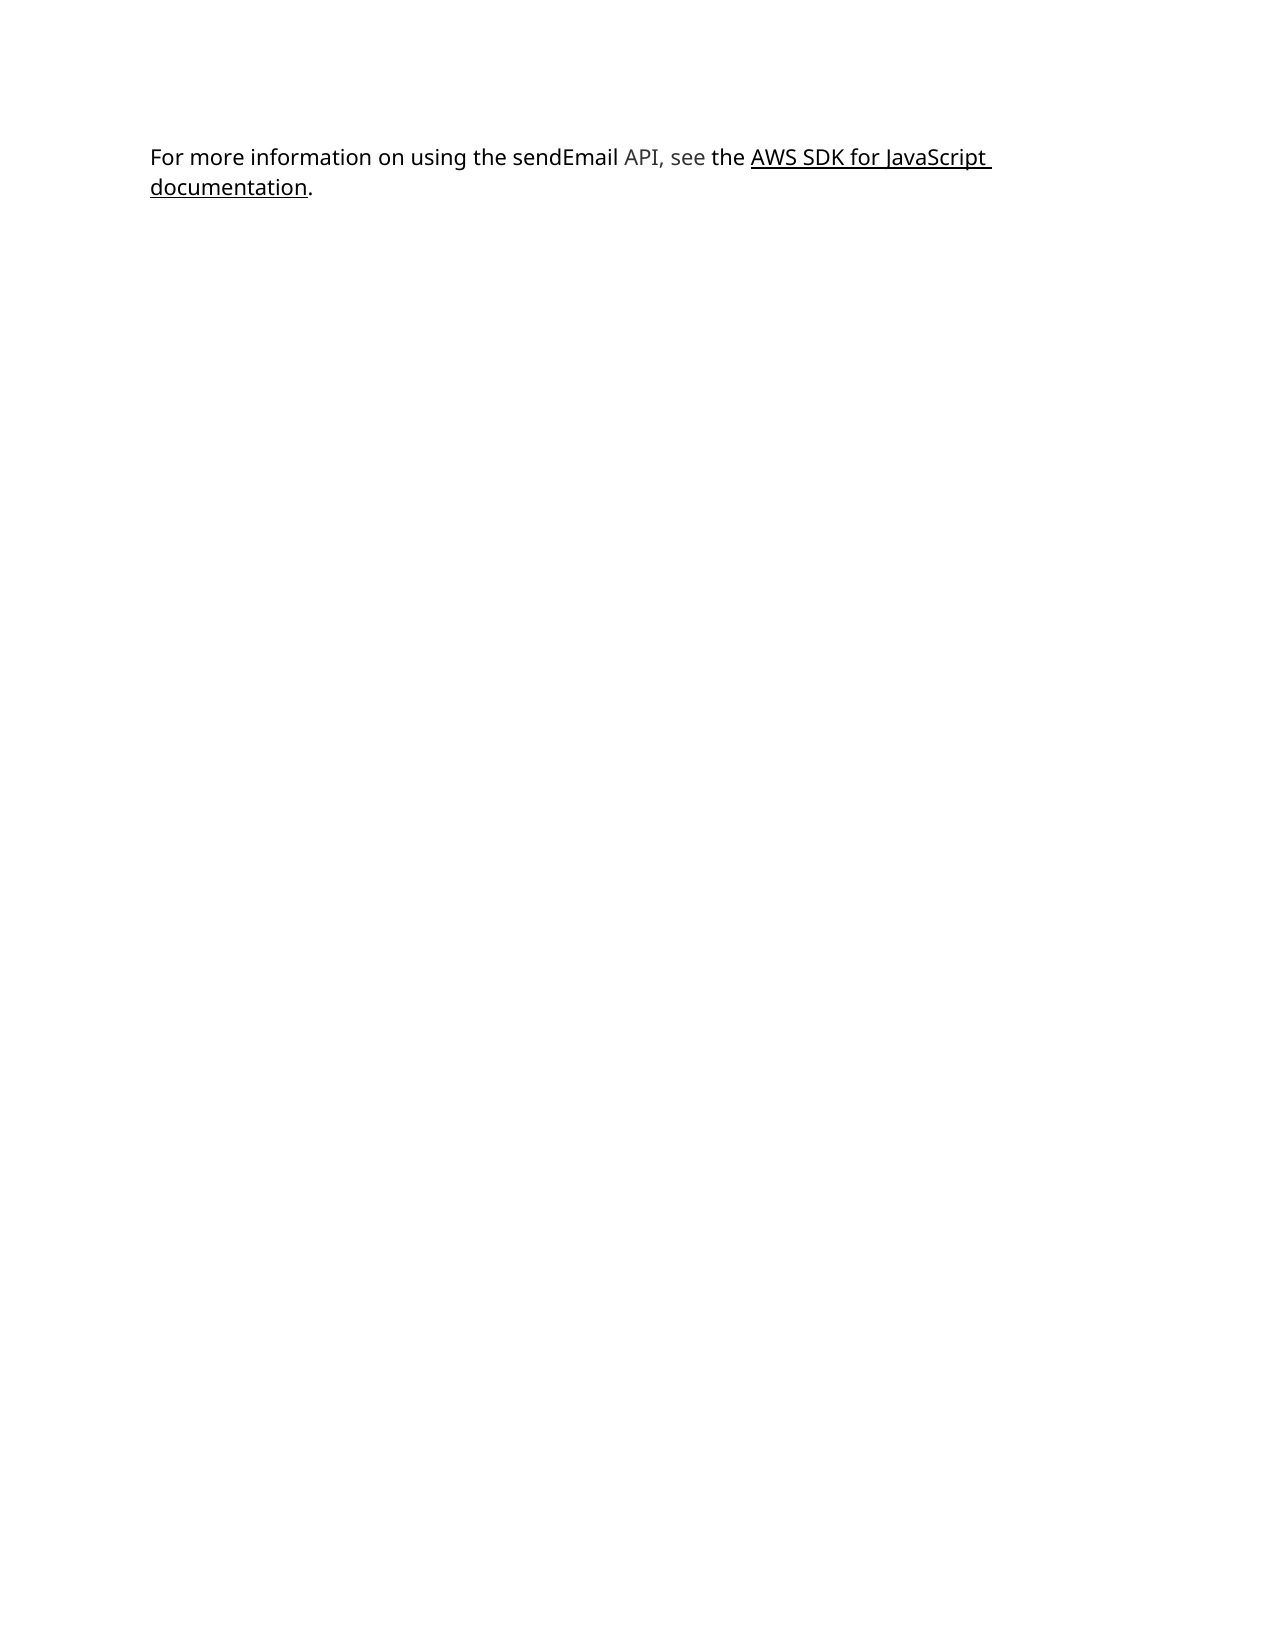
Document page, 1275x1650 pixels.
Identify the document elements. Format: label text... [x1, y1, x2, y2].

text For more information on using the sendEmail API, see the AWS SDK for JavaScript documentation. [150, 142, 1135, 201]
